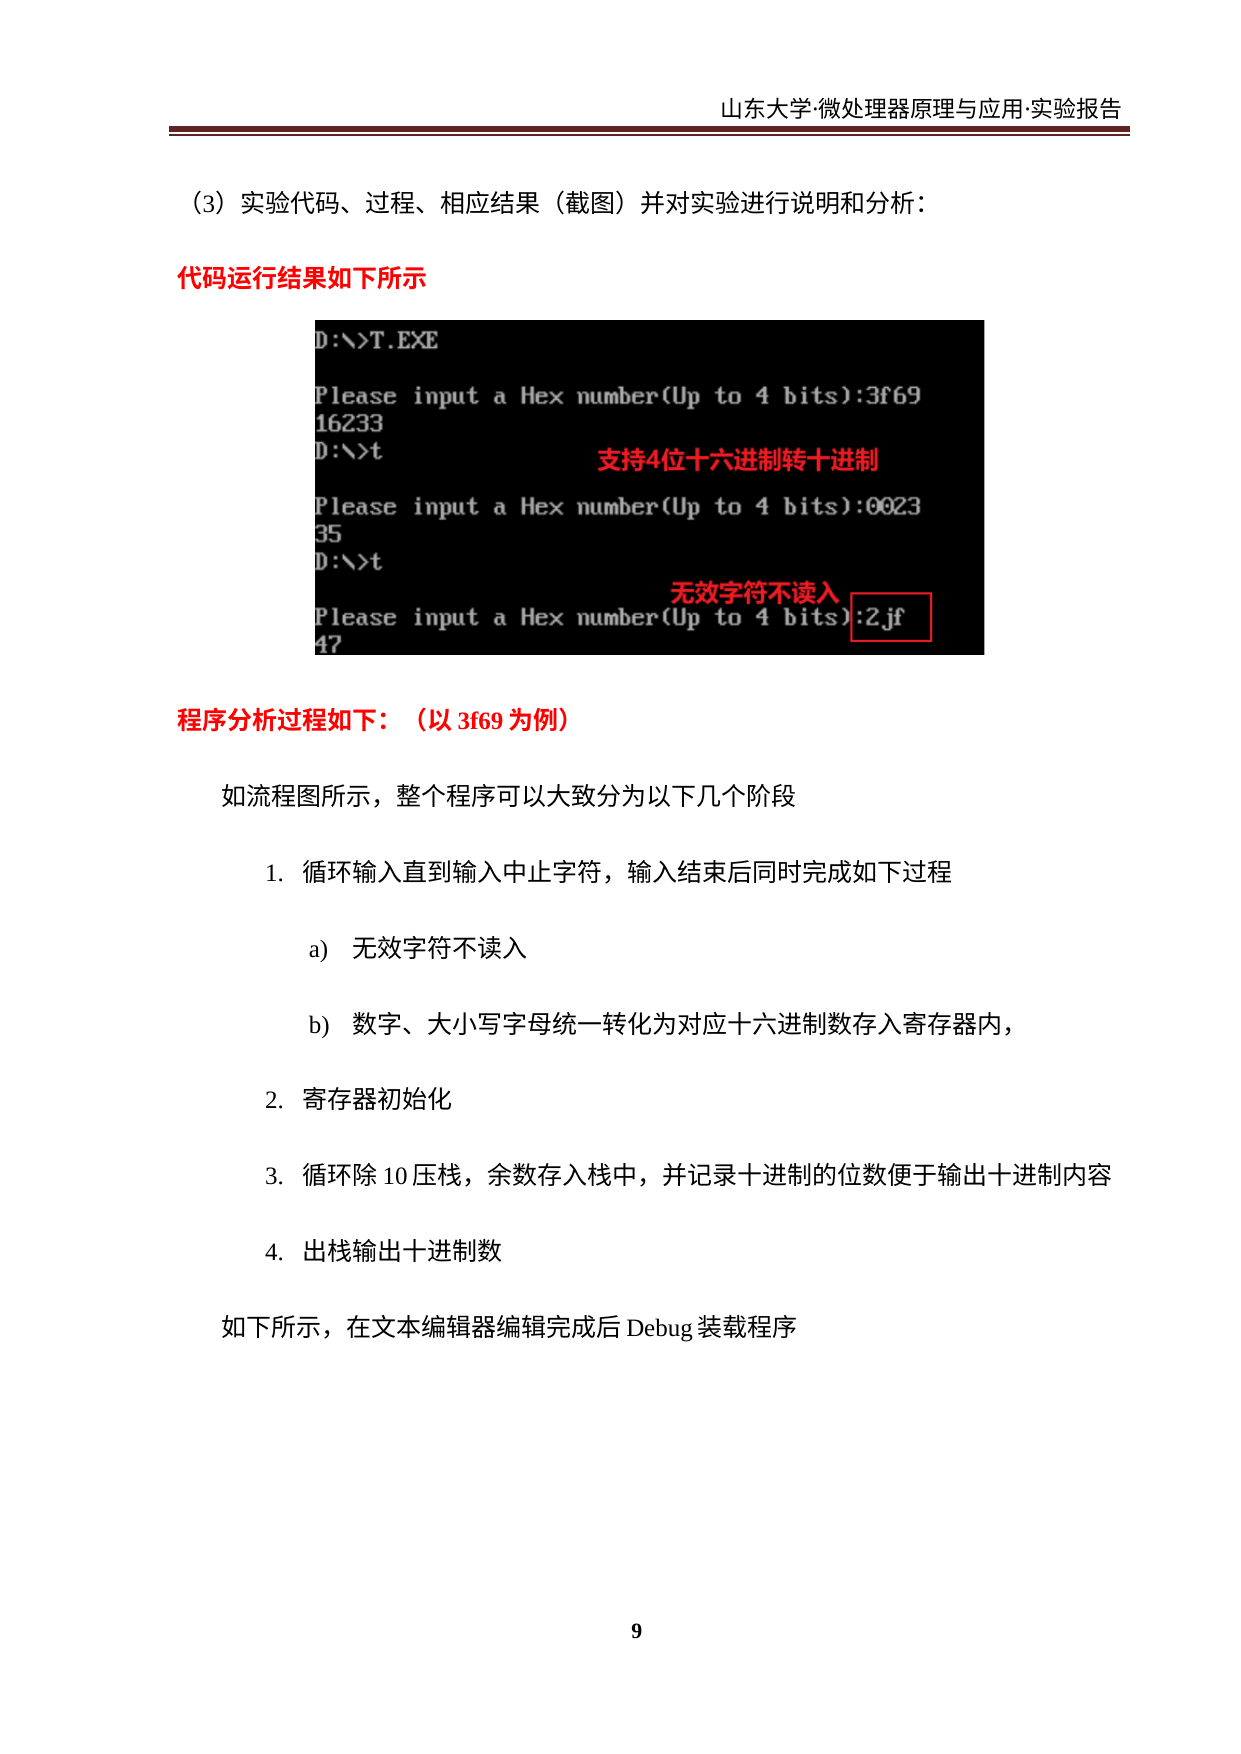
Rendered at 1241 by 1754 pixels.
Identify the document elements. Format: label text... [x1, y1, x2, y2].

text 代码运行结果如下所示 [177, 244, 1122, 309]
text 程序分析过程如下：（以3f69为例） [177, 686, 1122, 751]
list 循环输入直到输入中止字符，输入结束后同时完成如下过程 [265, 838, 1122, 903]
list 无效字符不读入 [308, 914, 1122, 979]
picture [315, 320, 985, 655]
text 如下所示，在文本编辑器编辑完成后Debug装载程序 [221, 1293, 1122, 1358]
list 循环除10压栈，余数存入栈中，并记录十进制的位数便于输出十进制内容 [265, 1141, 1122, 1206]
list 寄存器初始化 [265, 1066, 1122, 1131]
text 如流程图所示，整个程序可以大致分为以下几个阶段 [177, 762, 1122, 827]
text （3）实验代码、过程、相应结果（截图）并对实验进行说明和分析： [177, 169, 1122, 234]
list 出栈输出十进制数 [265, 1217, 1122, 1282]
list 数字、大小写字母统一转化为对应十六进制数存入寄存器内， [308, 990, 1122, 1055]
